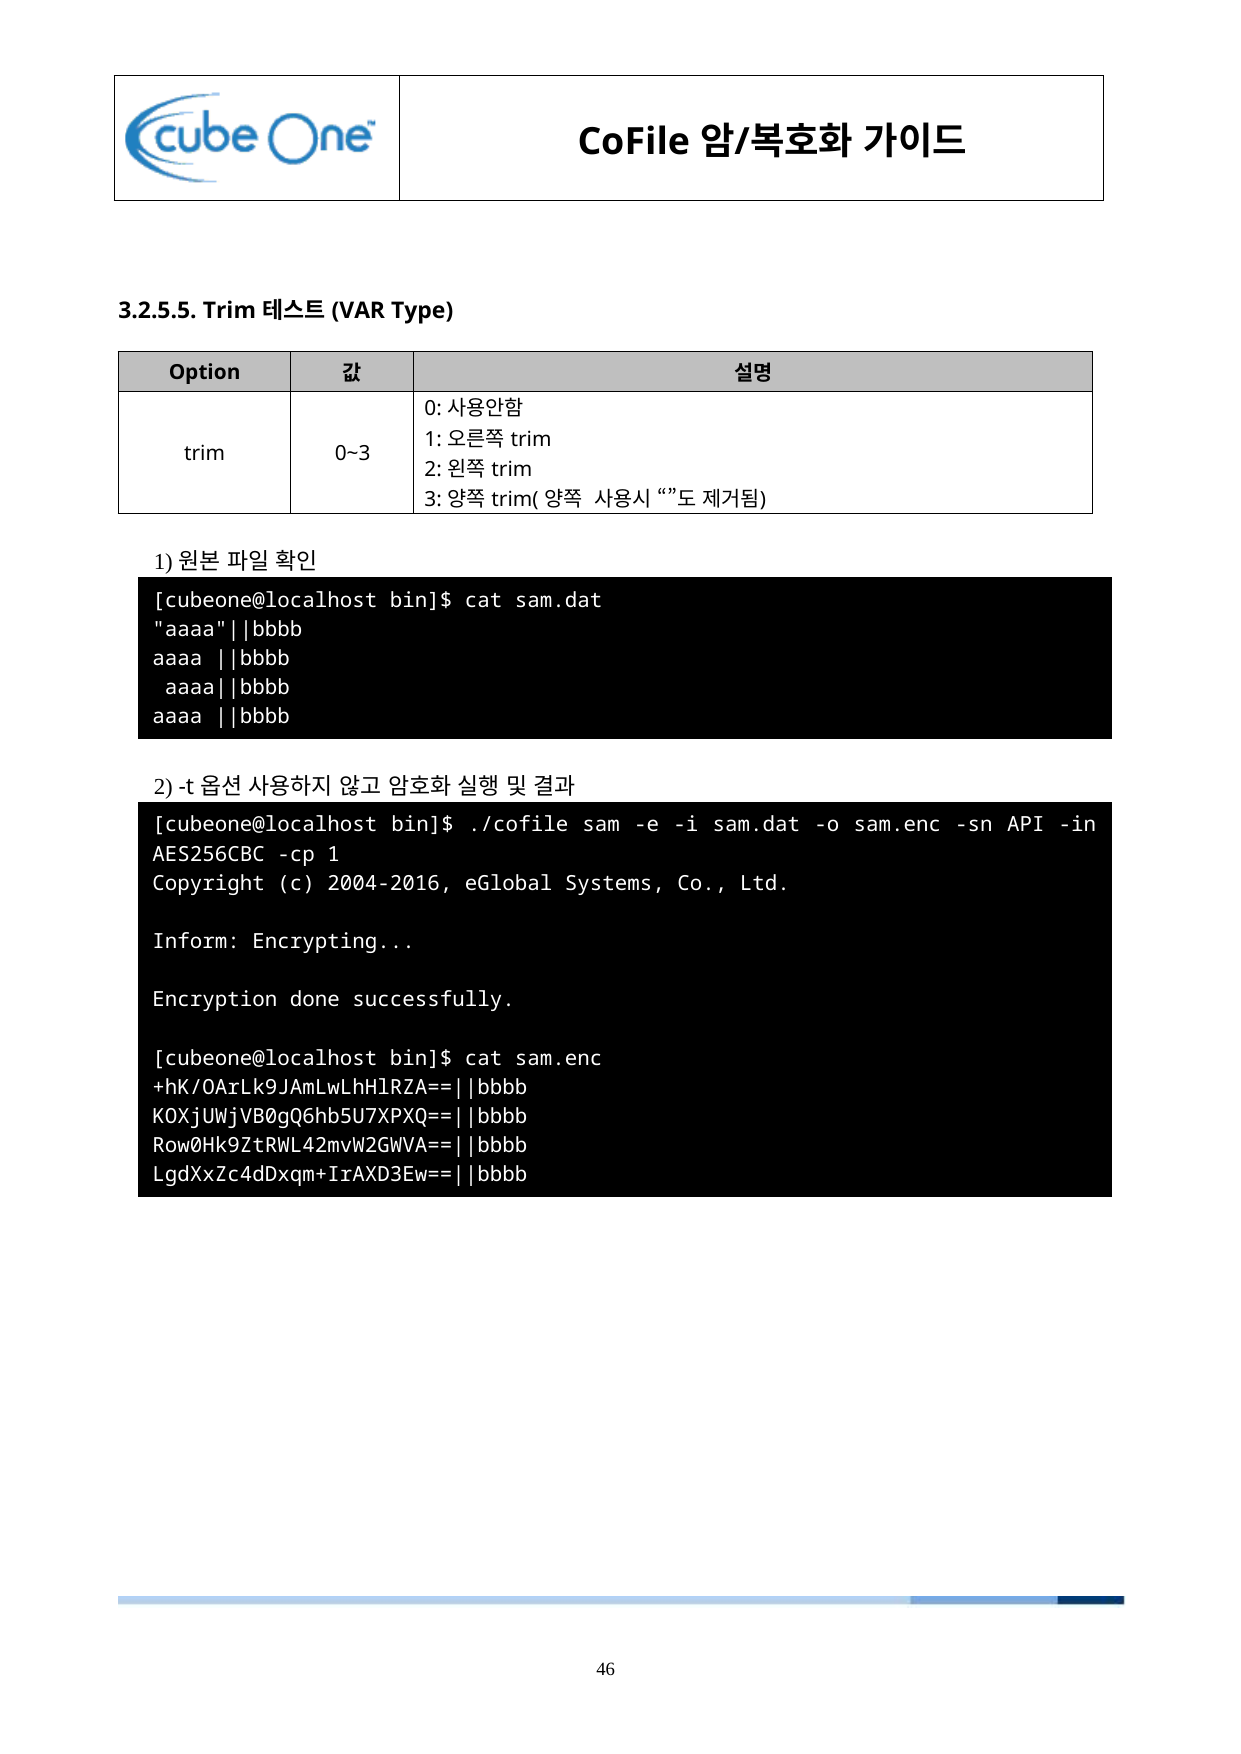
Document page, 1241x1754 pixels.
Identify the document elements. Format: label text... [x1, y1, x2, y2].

picture [118, 1596, 1126, 1608]
subtitle -t 옵션 사용하지 않고 암호화 실행 및 결과 [153, 768, 1092, 801]
table_cell trim [119, 392, 290, 513]
subtitle Trim 테스트 (VAR Type) [118, 292, 1092, 326]
subtitle 원본 파일 확인 [153, 543, 1092, 576]
table_header Option [119, 352, 290, 391]
table_cell 0~3 [291, 392, 413, 513]
picture [125, 88, 388, 189]
table_header 설명 [414, 352, 1092, 391]
table_header 값 [291, 352, 413, 391]
table_cell 0: 사용안함 1: 오른쪽 trim 2: 왼쪽 trim 3: 양쪽 trim( 양쪽 사용시 “”도 제거됨) [414, 392, 1092, 513]
